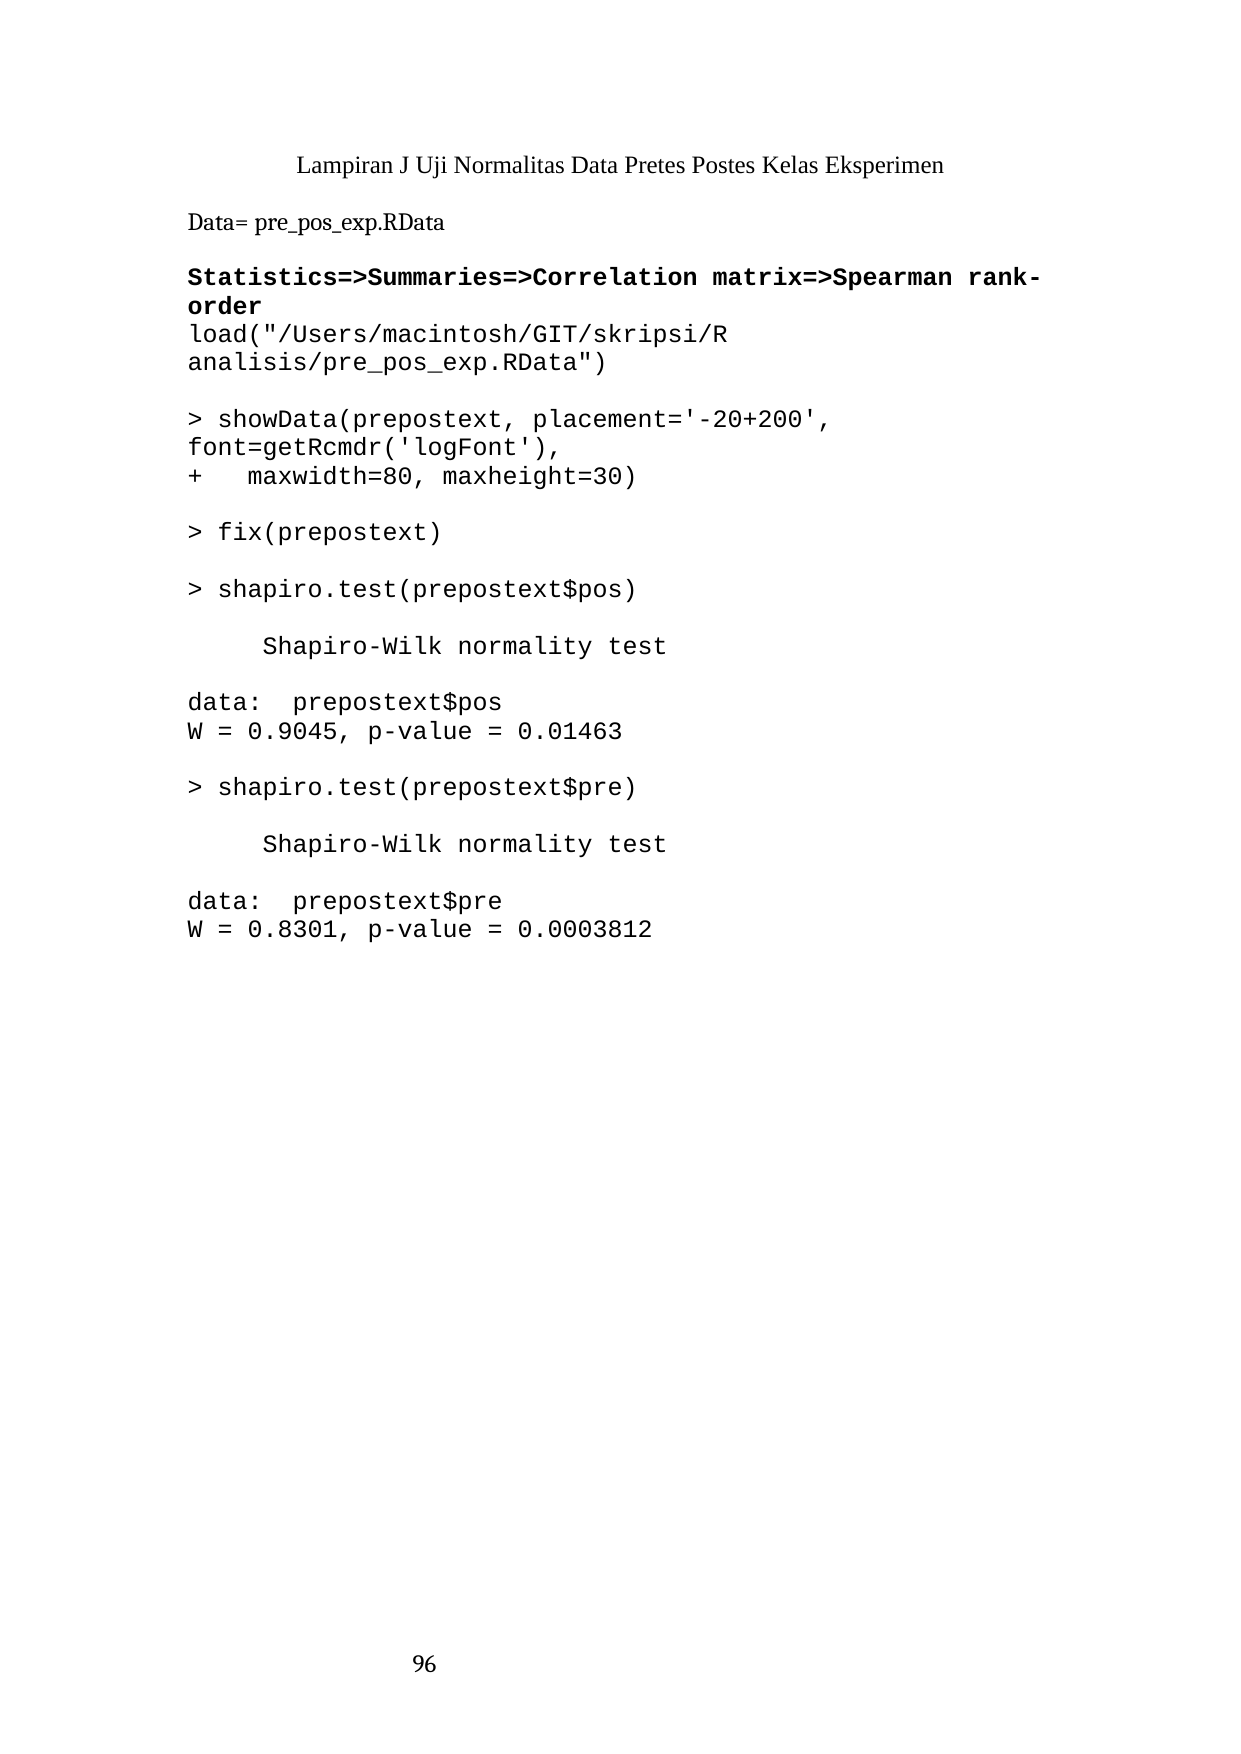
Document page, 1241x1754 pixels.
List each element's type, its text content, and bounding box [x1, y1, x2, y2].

text Data= pre_pos_exp.RData [187, 207, 1053, 236]
text Statistics=>Summaries=>Correlation matrix=>Spearman rank-order [187, 265, 1053, 322]
text Shapiro-Wilk normality test [187, 633, 1053, 662]
text W = 0.9045, p-value = 0.01463 [187, 718, 1053, 747]
text Shapiro-Wilk normality test [187, 832, 1053, 860]
text > fix(prepostext) [187, 520, 1053, 548]
text + maxwidth=80, maxheight=30) [187, 463, 1053, 492]
text > showData(prepostext, placement='-20+200', font=getRcmdr('logFont'), [187, 407, 1053, 463]
text > shapiro.test(prepostext$pos) [187, 577, 1053, 605]
text W = 0.8301, p-value = 0.0003812 [187, 917, 1053, 945]
text Lampiran J Uji Normalitas Data Pretes Postes Kelas Eksperimen [187, 150, 1053, 179]
text load("/Users/macintosh/GIT/skripsi/R analisis/pre_pos_exp.RData") [187, 322, 1053, 378]
text data: prepostext$pre [187, 888, 1053, 917]
text data: prepostext$pos [187, 690, 1053, 718]
text > shapiro.test(prepostext$pre) [187, 775, 1053, 803]
